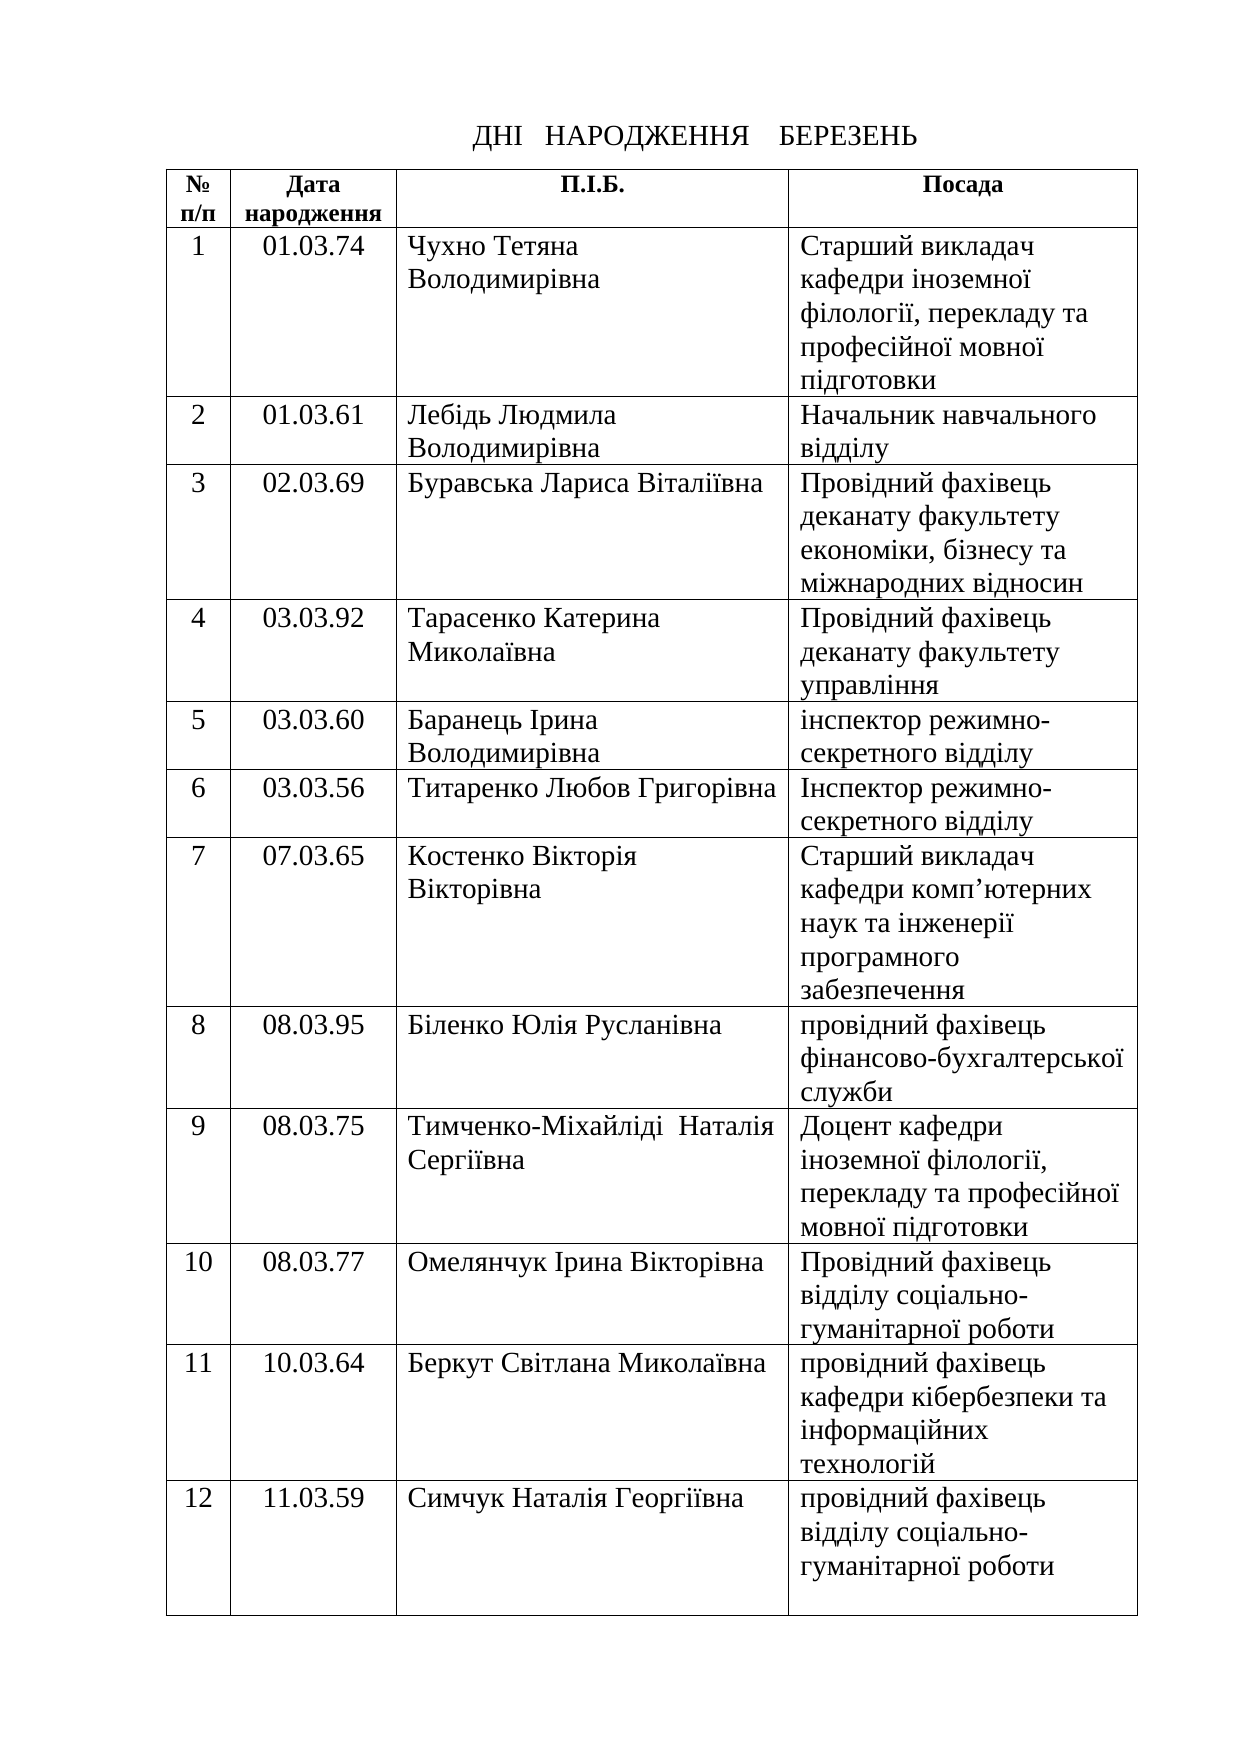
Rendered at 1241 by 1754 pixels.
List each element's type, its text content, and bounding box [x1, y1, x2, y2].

table_cell Старший викладач кафедри іноземної філології, перекладу та професійної мовної підготовки [789, 228, 1137, 396]
table_cell інспектор режимно-секретного відділу [789, 702, 1137, 769]
table_cell 02.03.69 [231, 465, 396, 599]
table_cell 11.03.59 [231, 1481, 396, 1615]
table_cell 08.03.75 [231, 1109, 396, 1243]
table_cell 08.03.95 [231, 1007, 396, 1107]
table_cell 7 [167, 838, 230, 1006]
table_cell провідний фахівець кафедри кібербезпеки та інформаційних технологій [789, 1345, 1137, 1479]
table_cell 07.03.65 [231, 838, 396, 1006]
table_header П.І.Б. [397, 170, 788, 227]
table_cell 2 [167, 397, 230, 464]
table_cell Тарасенко Катерина Миколаївна [397, 600, 788, 701]
table_cell 01.03.74 [231, 228, 396, 396]
table_cell 10 [167, 1244, 230, 1344]
table_cell Біленко Юлія Русланівна [397, 1007, 788, 1107]
table_cell 6 [167, 770, 230, 837]
table_cell Чухно Тетяна Володимирівна [397, 228, 788, 396]
table_cell Симчук Наталія Георгіївна [397, 1481, 788, 1615]
table_cell 1 [167, 228, 230, 396]
table_cell Начальник навчального відділу [789, 397, 1137, 464]
table_cell Баранець Ірина Володимирівна [397, 702, 788, 769]
table_cell 4 [167, 600, 230, 701]
table_header № п/п [167, 170, 230, 227]
table_cell Буравська Лариса Віталіївна [397, 465, 788, 599]
table_cell Костенко Вікторія Вікторівна [397, 838, 788, 1006]
text ДНІ НАРОДЖЕННЯ БЕРЕЗЕНЬ [177, 118, 1152, 152]
table_cell Провідний фахівець відділу соціально-гуманітарної роботи [789, 1244, 1137, 1344]
table_header Посада [789, 170, 1137, 227]
table_cell Омелянчук Ірина Вікторівна [397, 1244, 788, 1344]
table_cell 11 [167, 1345, 230, 1479]
table_cell 03.03.56 [231, 770, 396, 837]
table_header Дата народження [231, 170, 396, 227]
table_cell Лебідь Людмила Володимирівна [397, 397, 788, 464]
table_cell Старший викладач кафедри комп’ютерних наук та інженерії програмного забезпечення [789, 838, 1137, 1006]
table_cell 08.03.77 [231, 1244, 396, 1344]
table_cell Титаренко Любов Григорівна [397, 770, 788, 837]
table_cell 10.03.64 [231, 1345, 396, 1479]
table_cell провідний фахівець фінансово-бухгалтерської служби [789, 1007, 1137, 1107]
table_cell 01.03.61 [231, 397, 396, 464]
table_cell Інспектор режимно-секретного відділу [789, 770, 1137, 837]
table_cell 8 [167, 1007, 230, 1107]
table_cell Провідний фахівець деканату факультету економіки, бізнесу та міжнародних відносин [789, 465, 1137, 599]
table_cell 9 [167, 1109, 230, 1243]
table_cell 12 [167, 1481, 230, 1615]
table_cell Доцент кафедри іноземної філології, перекладу та професійної мовної підготовки [789, 1109, 1137, 1243]
table_cell провідний фахівець відділу соціально-гуманітарної роботи [789, 1481, 1137, 1615]
table_cell 03.03.92 [231, 600, 396, 701]
table_cell 5 [167, 702, 230, 769]
table_cell Тимченко-Міхайліді Наталія Сергіївна [397, 1109, 788, 1243]
table_cell 3 [167, 465, 230, 599]
table_cell Провідний фахівець деканату факультету управління [789, 600, 1137, 701]
table_cell 03.03.60 [231, 702, 396, 769]
table_cell Беркут Світлана Миколаївна [397, 1345, 788, 1479]
